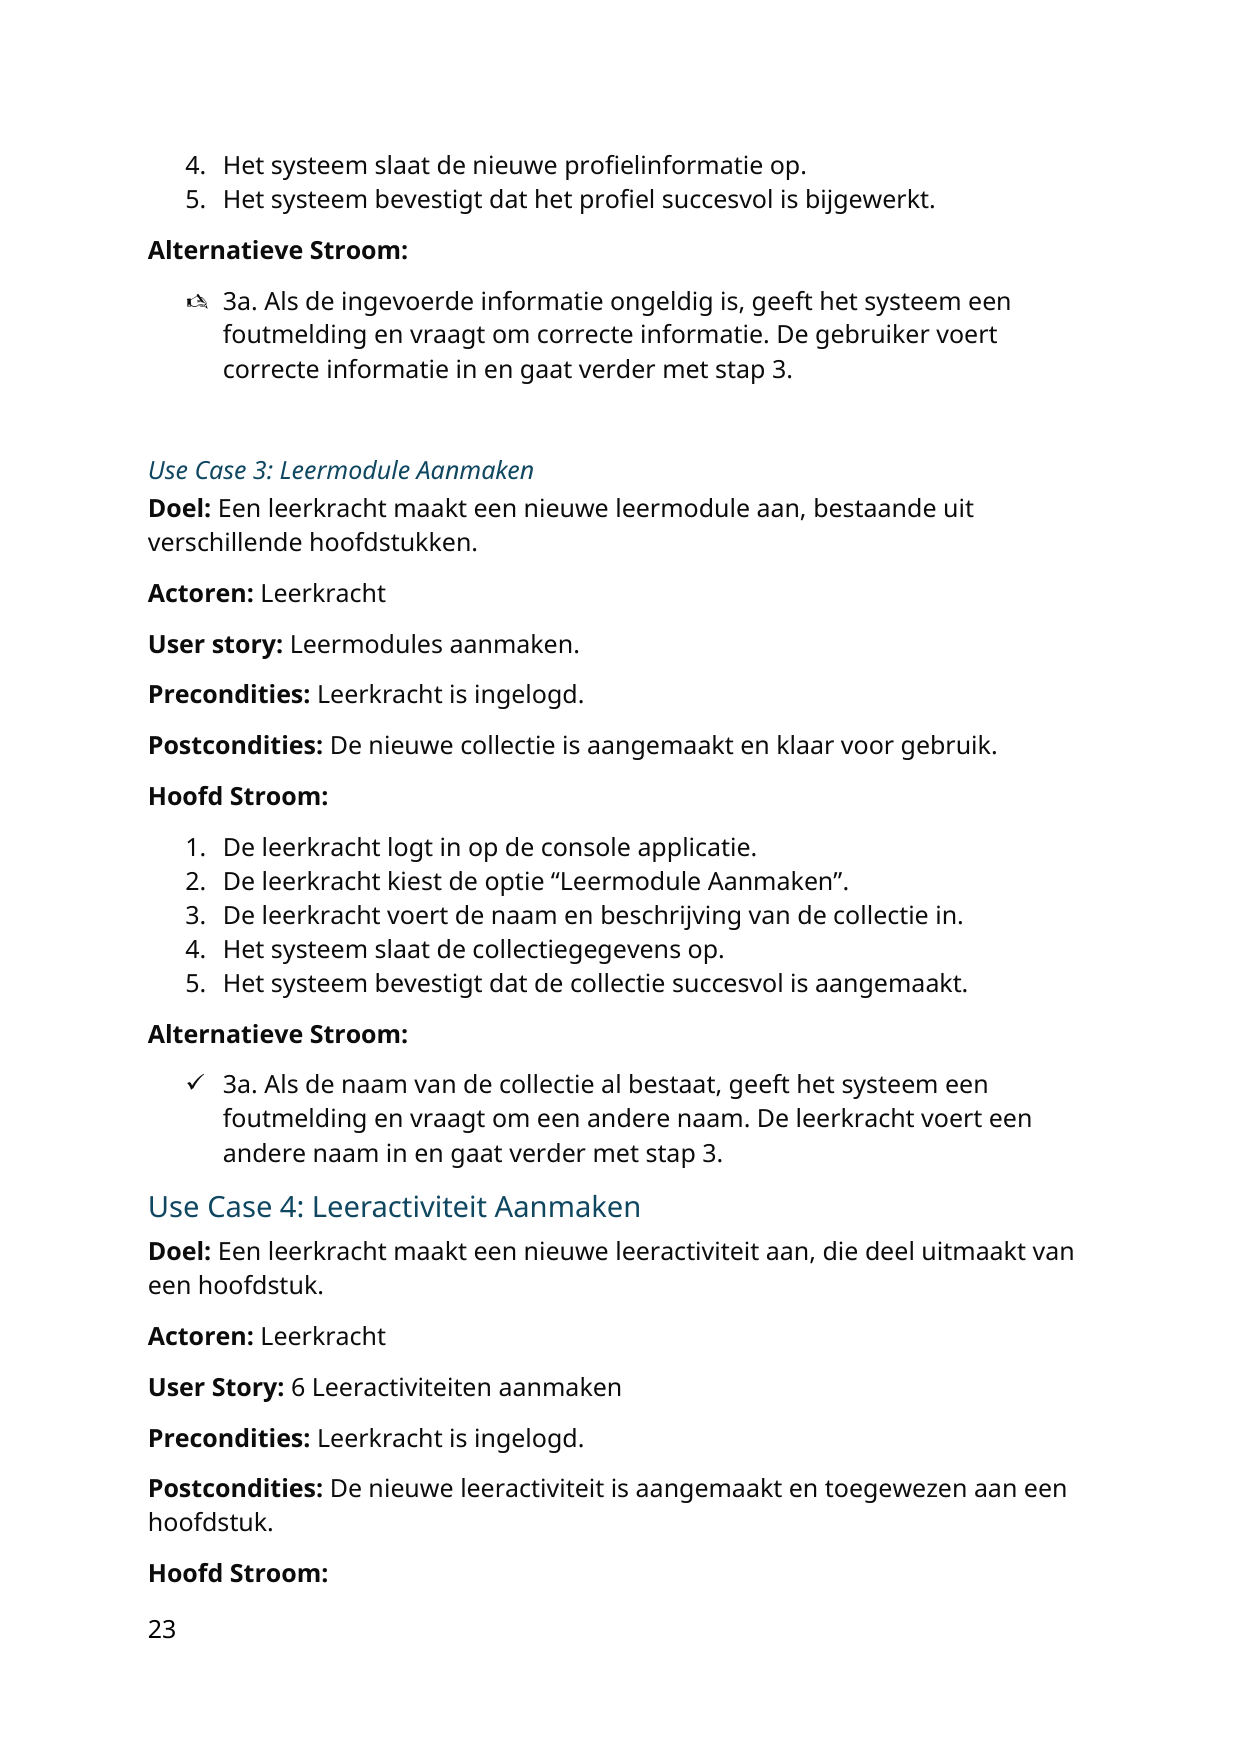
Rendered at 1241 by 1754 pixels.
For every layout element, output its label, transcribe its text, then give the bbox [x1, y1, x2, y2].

subtitle Use Case 3: Leermodule Aanmaken [148, 453, 1093, 487]
text Actoren: Leerkracht [148, 576, 1093, 610]
text Hoofd Stroom: [148, 779, 1093, 813]
text User Story: 6 Leeractiviteiten aanmaken [148, 1369, 1093, 1403]
text Actoren: Leerkracht [148, 1319, 1093, 1353]
text Alternatieve Stroom: [148, 1016, 1093, 1050]
list Het systeem slaat de collectiegegevens op. [185, 932, 1093, 966]
list Het systeem bevestigt dat het profiel succesvol is bijgewerkt. [185, 182, 1093, 216]
text Precondities: Leerkracht is ingelogd. [148, 1420, 1093, 1454]
list 3a. Als de ingevoerde informatie ongeldig is, geeft het systeem een foutmelding en vraagt om correcte informatie. De gebruiker voert correcte informatie in en gaat verder met stap 3. [185, 283, 1093, 385]
subtitle Use Case 4: Leeractiviteit Aanmaken [148, 1186, 1093, 1226]
text User story: Leermodules aanmaken. [148, 626, 1093, 661]
list De leerkracht voert de naam en beschrijving van de collectie in. [185, 897, 1093, 932]
list 3a. Als de naam van de collectie al bestaat, geeft het systeem een foutmelding en vraagt om een andere naam. De leerkracht voert een andere naam in en gaat verder met stap 3. [185, 1067, 1093, 1169]
text Hoofd Stroom: [148, 1556, 1093, 1590]
list Het systeem bevestigt dat de collectie succesvol is aangemaakt. [185, 966, 1093, 1000]
text Postcondities: De nieuwe leeractiviteit is aangemaakt en toegewezen aan een hoofdstuk. [148, 1471, 1093, 1539]
list De leerkracht logt in op de console applicatie. [185, 829, 1093, 863]
list De leerkracht kiest de optie “Leermodule Aanmaken”. [185, 863, 1093, 897]
list Het systeem slaat de nieuwe profielinformatie op. [185, 148, 1093, 182]
text Precondities: Leerkracht is ingelogd. [148, 677, 1093, 711]
text Doel: Een leerkracht maakt een nieuwe leermodule aan, bestaande uit verschillende hoofdstukken. [148, 491, 1093, 559]
text Doel: Een leerkracht maakt een nieuwe leeractiviteit aan, die deel uitmaakt van een hoofdstuk. [148, 1234, 1093, 1302]
text Alternatieve Stroom: [148, 232, 1093, 266]
text Postcondities: De nieuwe collectie is aangemaakt en klaar voor gebruik. [148, 728, 1093, 762]
